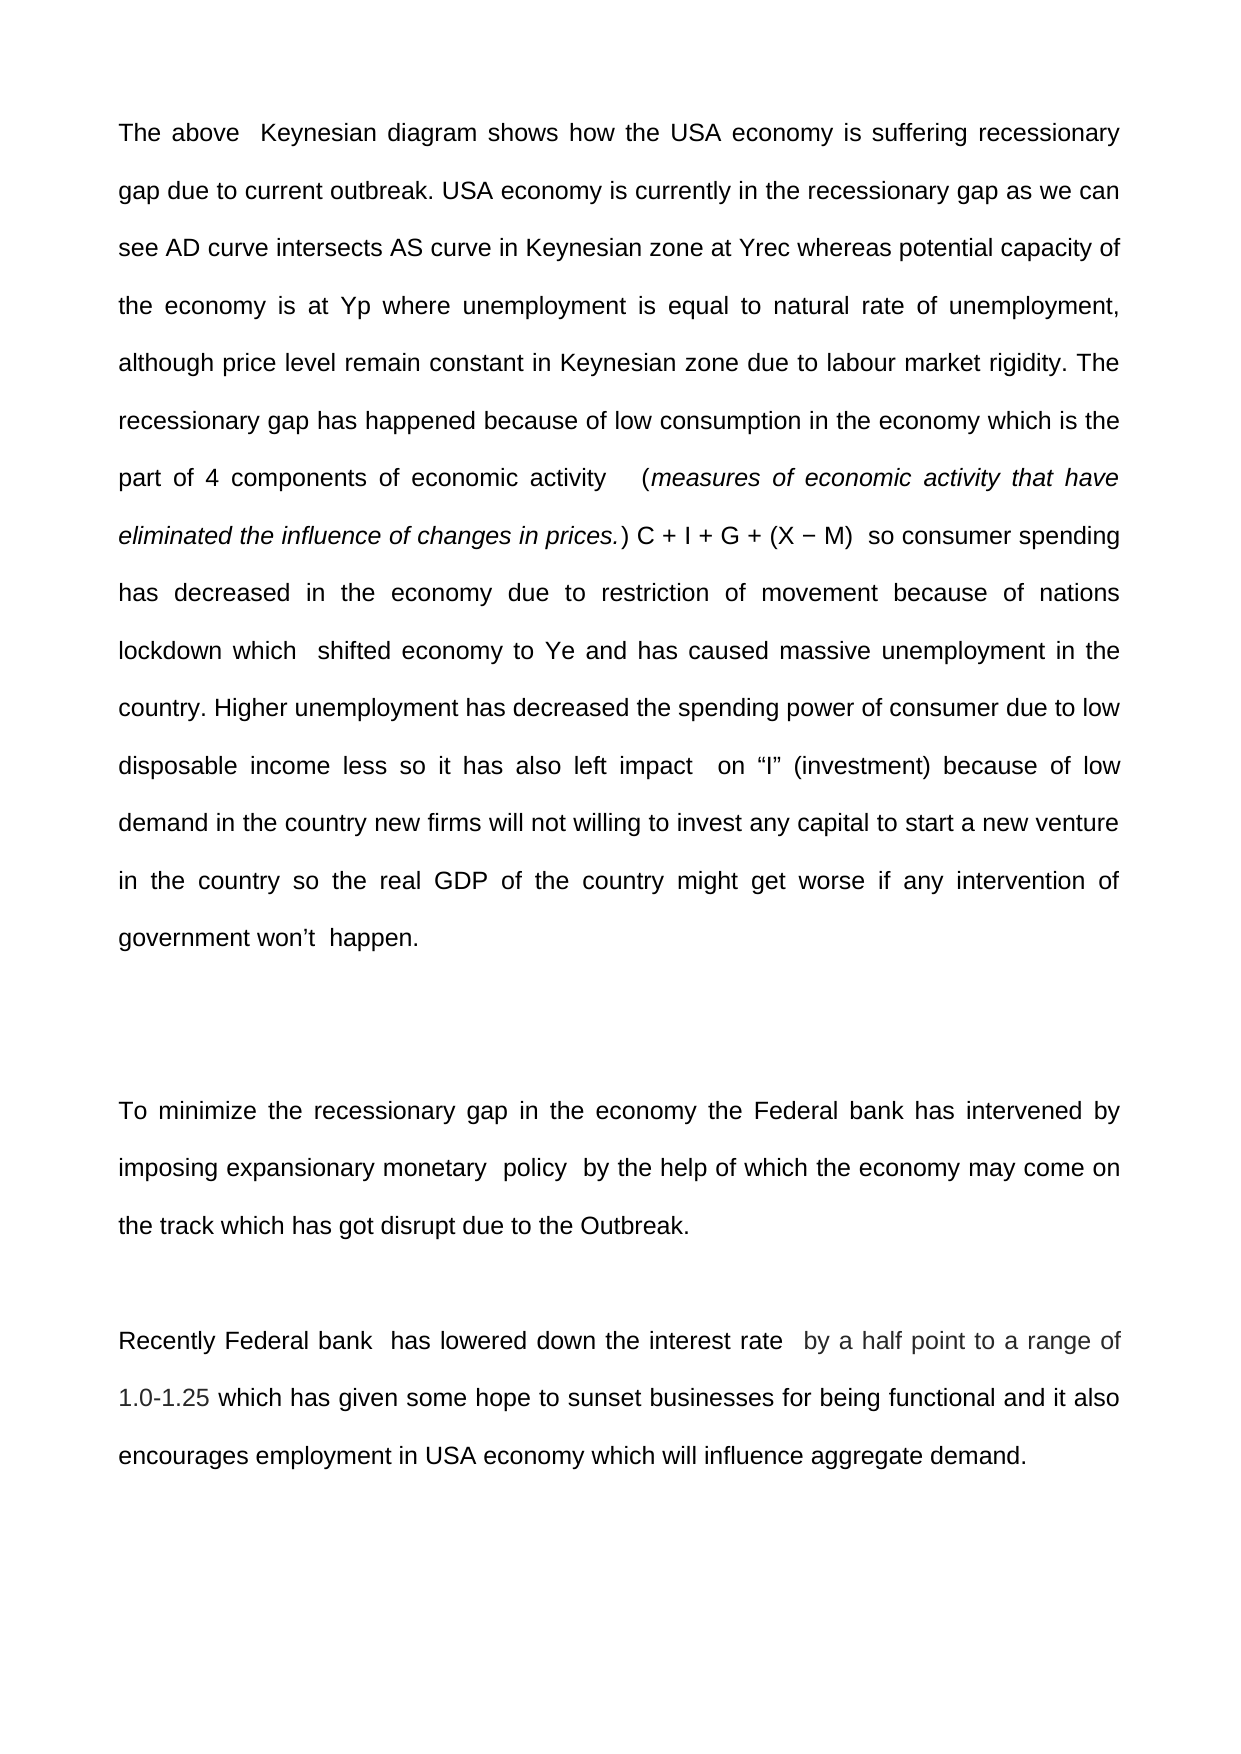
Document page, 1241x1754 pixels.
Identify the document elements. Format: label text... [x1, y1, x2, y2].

text To minimize the recessionary gap in the economy the Federal bank has intervened by imposing expansionary monetary policy by the help of which the economy may come on the track which has got disrupt due to the Outbreak. [118, 1096, 1122, 1239]
text Recently Federal bank has lowered down the interest rate by a half point to a range of 1.0-1.25 which has given some hope to sunset businesses for being functional and it also encourages employment in USA economy which will influence aggregate demand. [118, 1326, 1122, 1469]
text The above Keynesian diagram shows how the USA economy is suffering recessionary gap due to current outbreak. USA economy is currently in the recessionary gap as we can see AD curve intersects AS curve in Keynesian zone at Yrec whereas potential capacity of the economy is at Yp where unemployment is equal to natural rate of unemployment, although price level remain constant in Keynesian zone due to labour market rigidity. The recessionary gap has happened because of low consumption in the economy which is the part of 4 components of economic activity (measures of economic activity that have eliminated the influence of changes in prices.) C + I + G + (X − M) so consumer spending has decreased in the economy due to restriction of movement because of nations lockdown which shifted economy to Ye and has caused massive unemployment in the country. Higher unemployment has decreased the spending power of consumer due to low disposable income less so it has also left impact on “I” (investment) because of low demand in the country new firms will not willing to invest any capital to start a new venture in the country so the real GDP of the country might get worse if any intervention of government won’t happen. [118, 118, 1122, 952]
